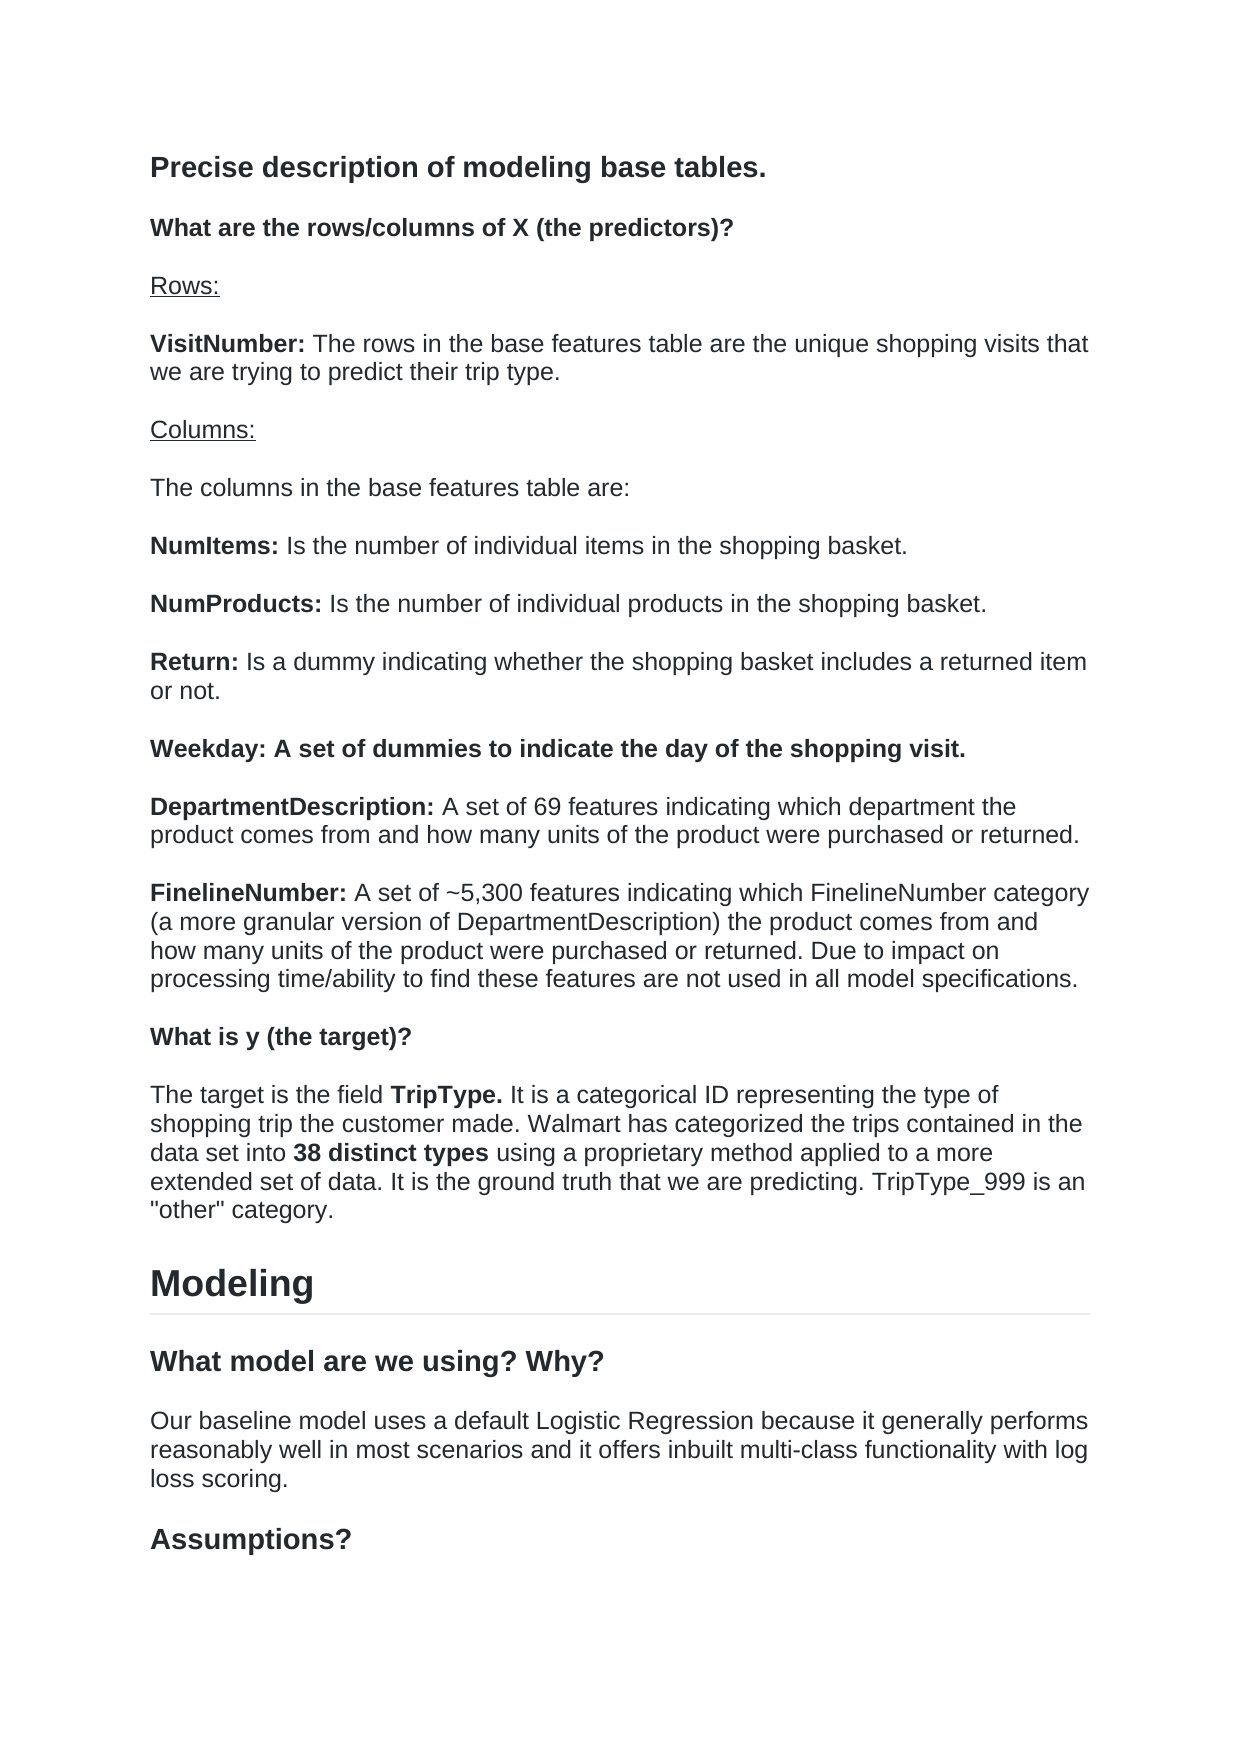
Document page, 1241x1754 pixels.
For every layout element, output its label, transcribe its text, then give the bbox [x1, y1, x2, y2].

text Precise description of modeling base tables. [150, 150, 1090, 183]
text What model are we using? Why? [150, 1344, 1090, 1377]
text VisitNumber: The rows in the base features table are the unique shopping visits that we are trying to predict their trip type. [150, 328, 1090, 386]
text The columns in the base features table are: [150, 473, 1090, 502]
text Columns: [150, 415, 1090, 444]
text NumProducts: Is the number of individual products in the shopping basket. [150, 589, 1090, 618]
text Modeling [150, 1261, 1090, 1313]
text What are the rows/columns of X (the predictors)? [150, 213, 1090, 241]
text NumItems: Is the number of individual items in the shopping basket. [150, 531, 1090, 560]
text What is y (the target)? [150, 1022, 1090, 1051]
text Weekday: A set of dummies to indicate the day of the shopping visit. [150, 733, 1090, 762]
text Our baseline model uses a default Logistic Regression because it generally performs reasonably well in most scenarios and it offers inbuilt multi-class functionality with log loss scoring. [150, 1406, 1090, 1493]
text DepartmentDescription: A set of 69 features indicating which department the product comes from and how many units of the product were purchased or returned. [150, 791, 1090, 849]
text Return: Is a dummy indicating whether the shopping basket includes a returned item or not. [150, 647, 1090, 704]
text Rows: [150, 271, 1090, 299]
text FinelineNumber: A set of ~5,300 features indicating which FinelineNumber category (a more granular version of DepartmentDescription) the product comes from and how many units of the product were purchased or returned. Due to impact on processing time/ability to find these features are not used in all model specifications. [150, 878, 1090, 993]
text Assumptions? [150, 1522, 1090, 1555]
text The target is the field TripType. It is a categorical ID representing the type of shopping trip the customer made. Walmart has categorized the trips contained in the data set into 38 distinct types using a proprietary method applied to a more extended set of data. It is the ground truth that we are predicting. TripType_999 is an "other" category. [150, 1080, 1090, 1224]
